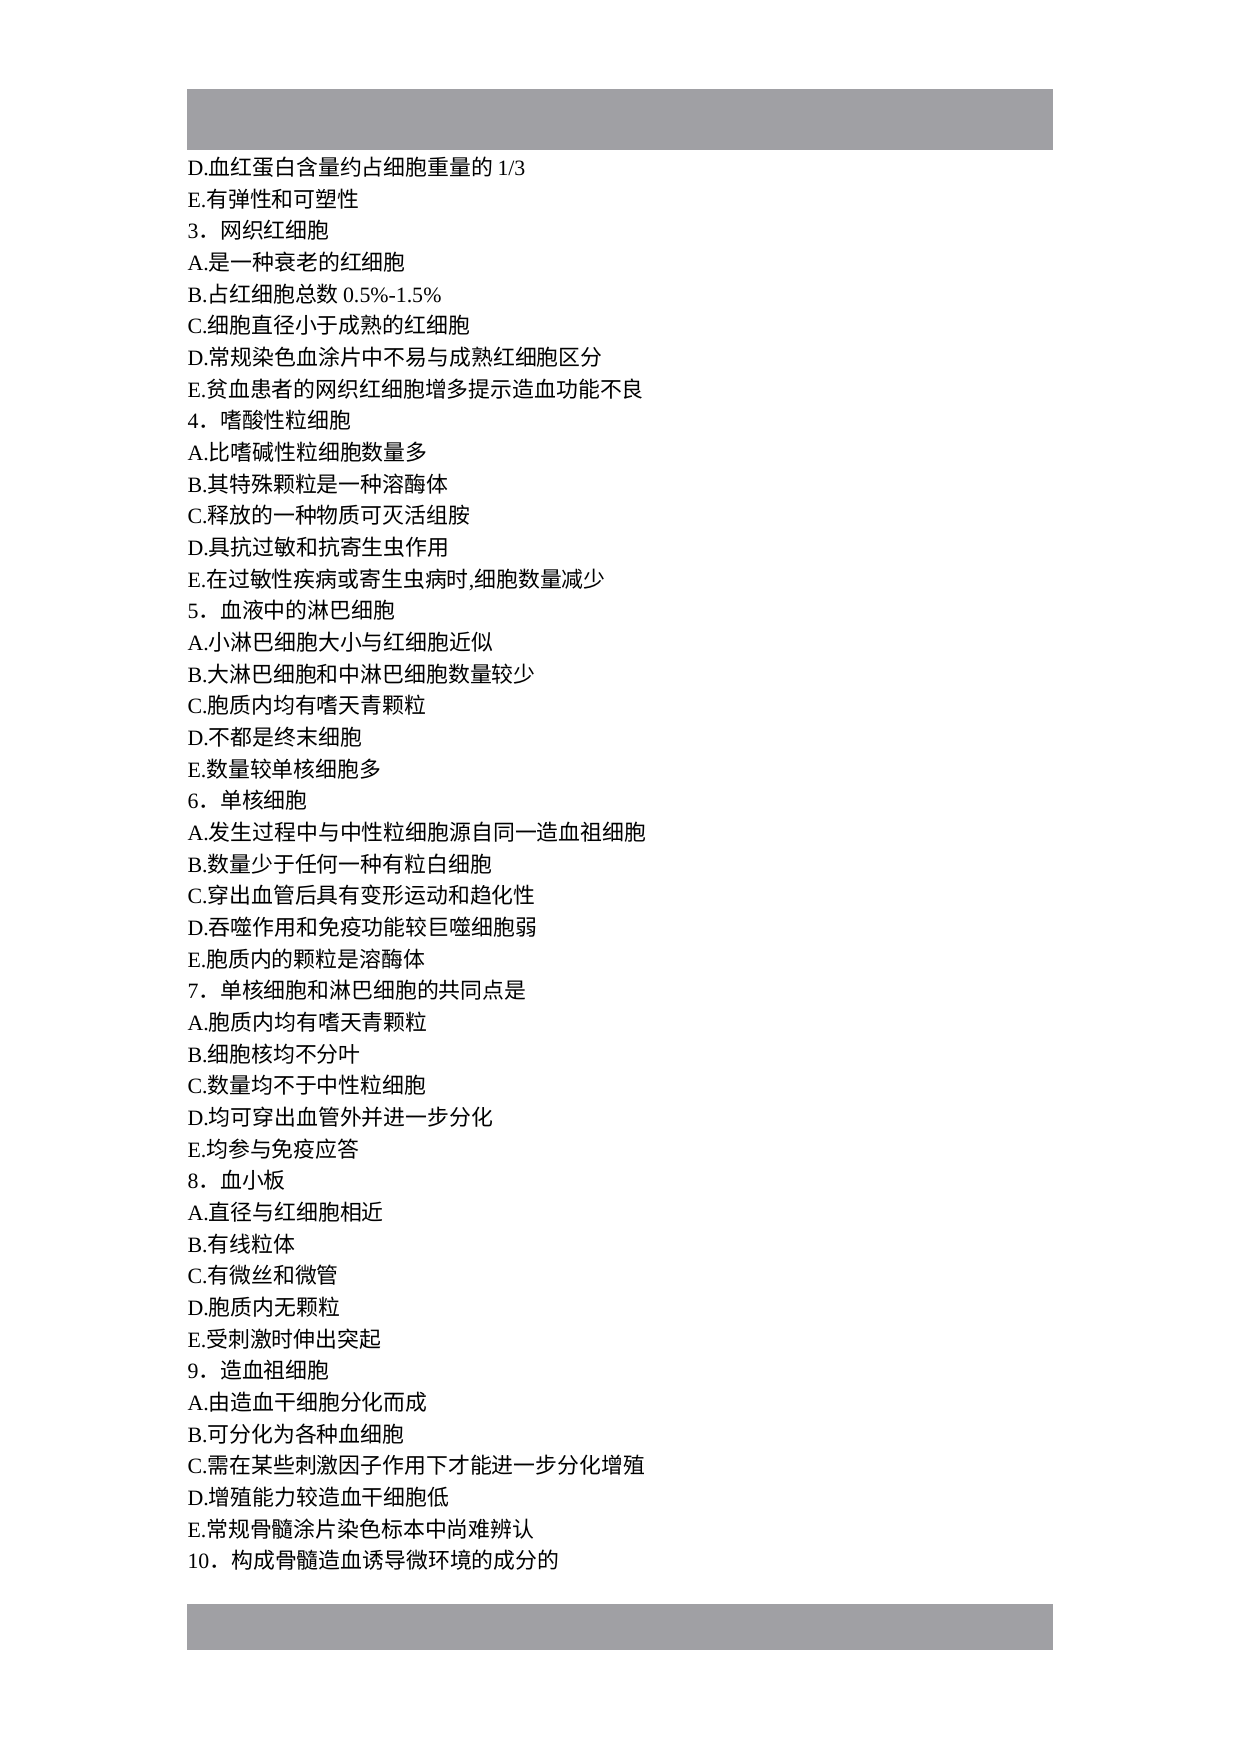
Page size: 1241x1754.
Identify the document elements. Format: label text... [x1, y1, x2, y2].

text E.有弹性和可塑性 [187, 182, 1053, 213]
text A.小淋巴细胞大小与红细胞近似 [187, 625, 1053, 657]
text C.释放的一种物质可灭活组胺 [187, 498, 1053, 530]
text 5．血液中的淋巴细胞 [187, 593, 1053, 625]
text C.细胞直径小于成熟的红细胞 [187, 308, 1053, 340]
text B.数量少于任何一种有粒白细胞 [187, 847, 1053, 878]
text E.在过敏性疾病或寄生虫病时,细胞数量减少 [187, 562, 1053, 593]
text A.直径与红细胞相近 [187, 1195, 1053, 1227]
text D.增殖能力较造血干细胞低 [187, 1480, 1053, 1512]
text A.胞质内均有嗜天青颗粒 [187, 1005, 1053, 1037]
text B.大淋巴细胞和中淋巴细胞数量较少 [187, 657, 1053, 688]
text D.不都是终末细胞 [187, 720, 1053, 752]
text E.贫血患者的网织红细胞增多提示造血功能不良 [187, 372, 1053, 403]
text 3．网织红细胞 [187, 213, 1053, 245]
text D.具抗过敏和抗寄生虫作用 [187, 530, 1053, 562]
text 6．单核细胞 [187, 783, 1053, 815]
text B.可分化为各种血细胞 [187, 1417, 1053, 1448]
text 9．造血祖细胞 [187, 1353, 1053, 1385]
text E.均参与免疫应答 [187, 1132, 1053, 1163]
text 4．嗜酸性粒细胞 [187, 403, 1053, 435]
text A.发生过程中与中性粒细胞源自同一造血祖细胞 [187, 815, 1053, 847]
text C.胞质内均有嗜天青颗粒 [187, 688, 1053, 720]
text 8．血小板 [187, 1163, 1053, 1195]
text B.占红细胞总数0.5%-1.5% [187, 277, 1053, 308]
text B.细胞核均不分叶 [187, 1037, 1053, 1068]
text B.有线粒体 [187, 1227, 1053, 1258]
text D.吞噬作用和免疫功能较巨噬细胞弱 [187, 910, 1053, 942]
text C.穿出血管后具有变形运动和趋化性 [187, 878, 1053, 910]
text D.血红蛋白含量约占细胞重量的1/3 [187, 150, 1053, 182]
text E.常规骨髓涂片染色标本中尚难辨认 [187, 1512, 1053, 1543]
text D.均可穿出血管外并进一步分化 [187, 1100, 1053, 1132]
text E.数量较单核细胞多 [187, 752, 1053, 783]
text 10．构成骨髓造血诱导微环境的成分的 [187, 1543, 1053, 1575]
text D.胞质内无颗粒 [187, 1290, 1053, 1322]
text A.是一种衰老的红细胞 [187, 245, 1053, 277]
text B.其特殊颗粒是一种溶酶体 [187, 467, 1053, 498]
text D.常规染色血涂片中不易与成熟红细胞区分 [187, 340, 1053, 372]
text C.数量均不于中性粒细胞 [187, 1068, 1053, 1100]
text C.有微丝和微管 [187, 1258, 1053, 1290]
text A.由造血干细胞分化而成 [187, 1385, 1053, 1417]
text E.胞质内的颗粒是溶酶体 [187, 942, 1053, 973]
text A.比嗜碱性粒细胞数量多 [187, 435, 1053, 467]
text E.受刺激时伸出突起 [187, 1322, 1053, 1353]
text C.需在某些刺激因子作用下才能进一步分化增殖 [187, 1448, 1053, 1480]
text 7．单核细胞和淋巴细胞的共同点是 [187, 973, 1053, 1005]
